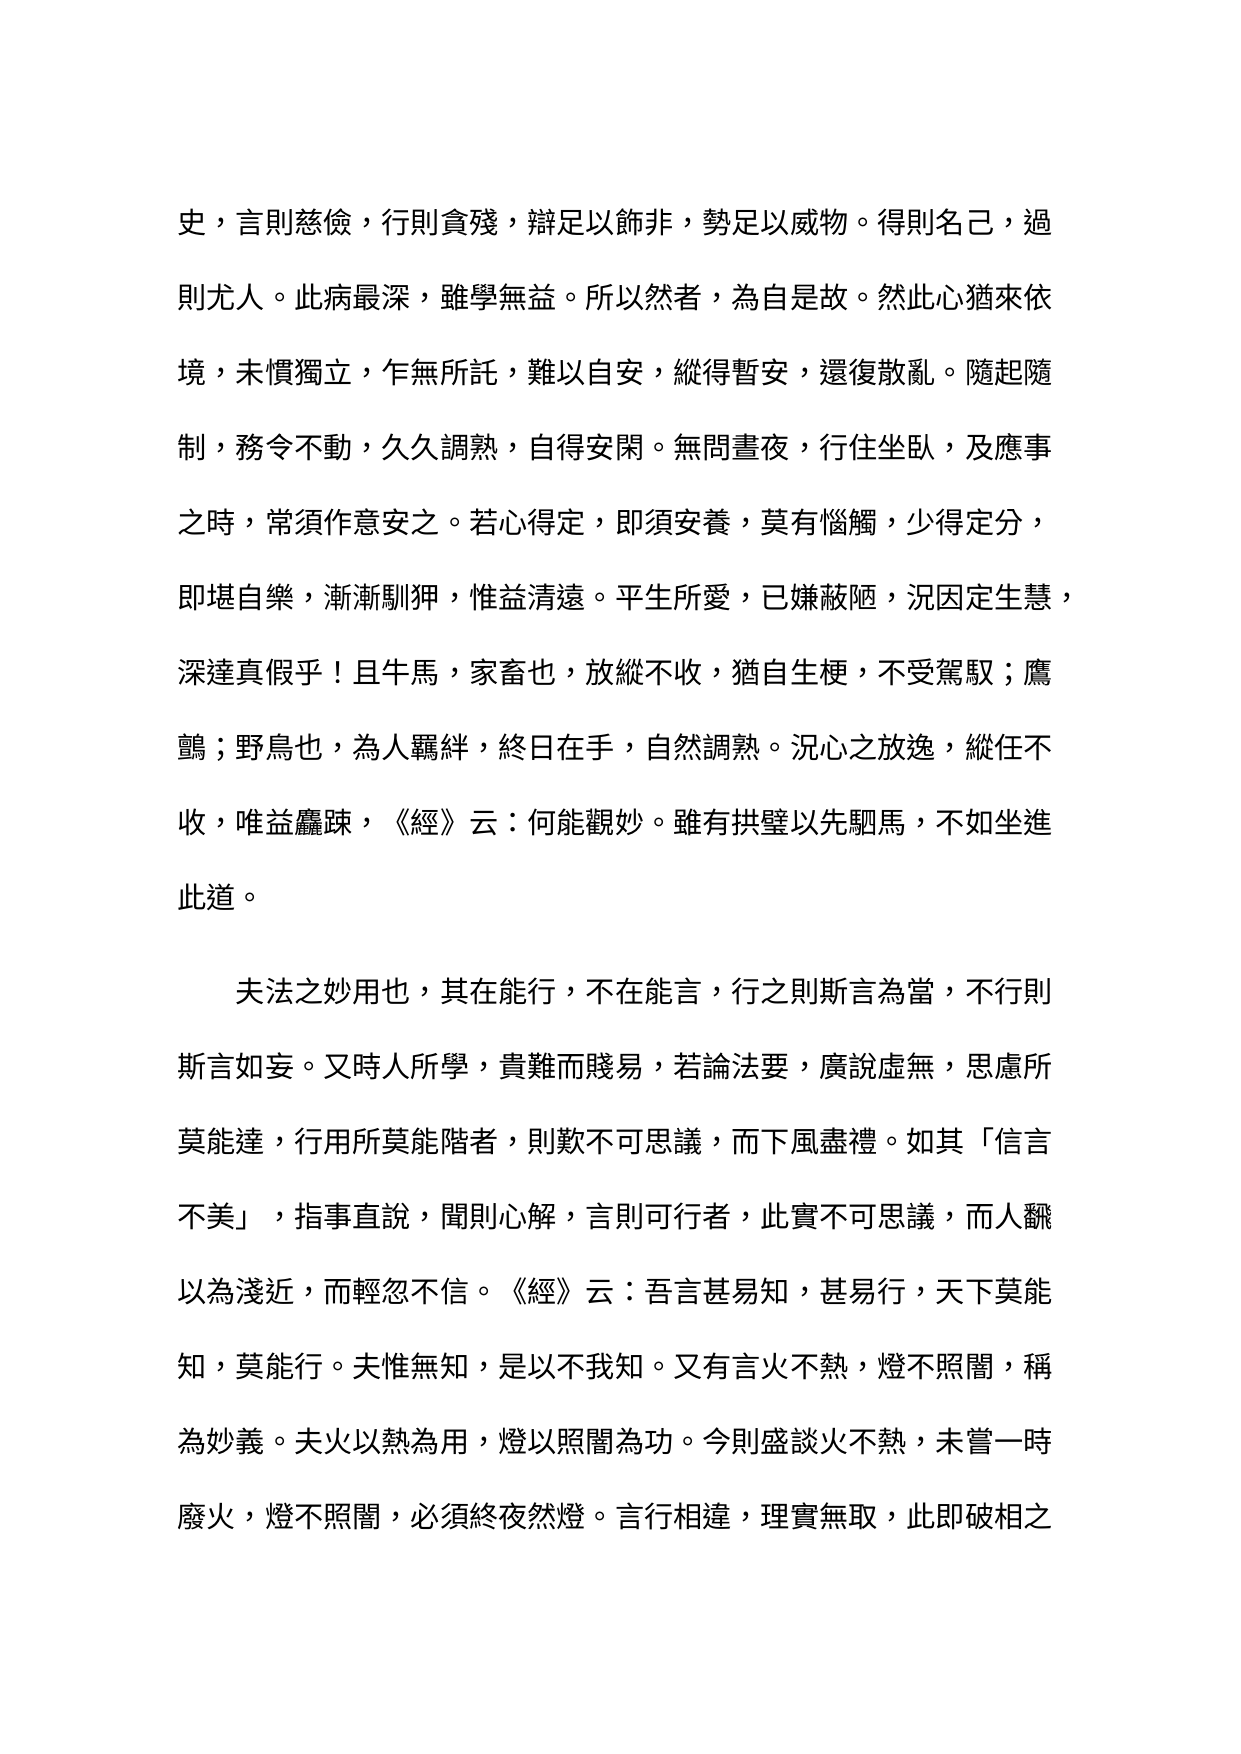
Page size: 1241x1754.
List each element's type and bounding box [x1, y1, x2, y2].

text [177, 183, 1063, 933]
text [177, 952, 1063, 1552]
